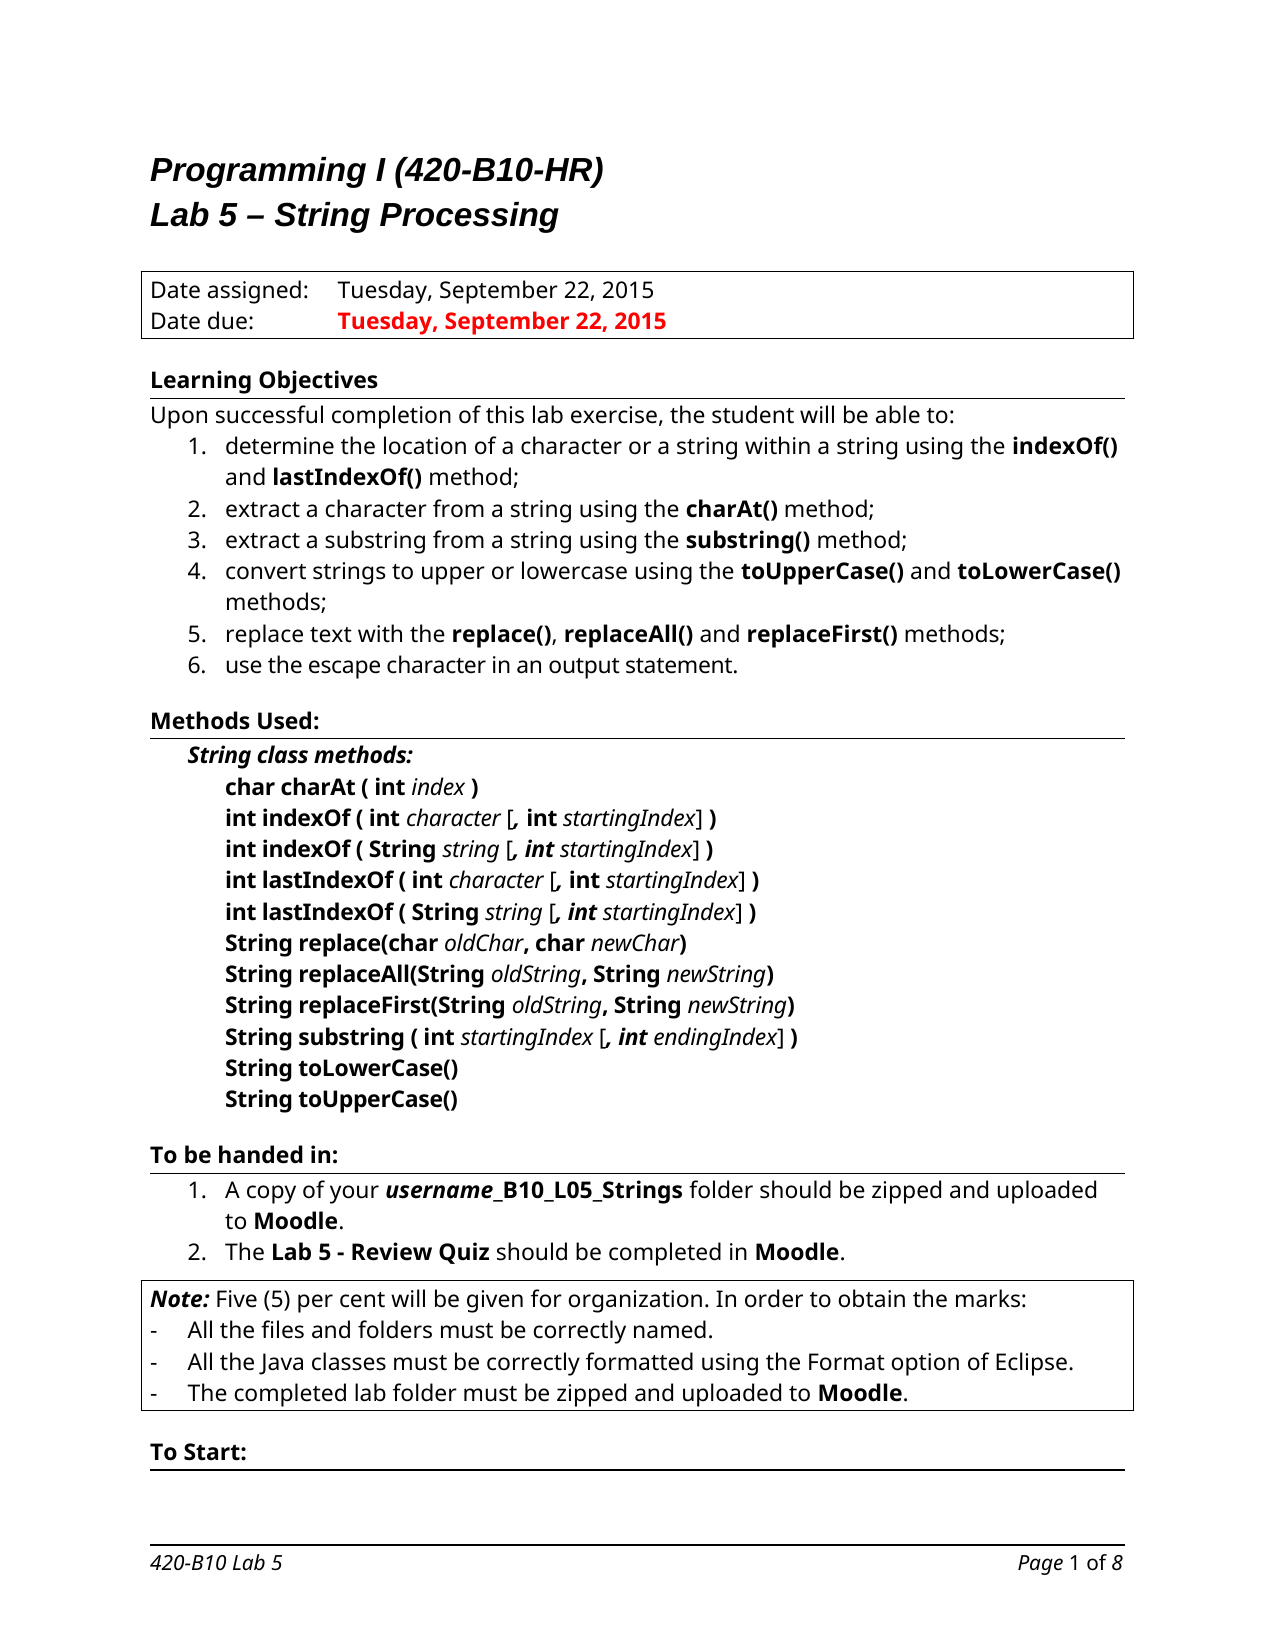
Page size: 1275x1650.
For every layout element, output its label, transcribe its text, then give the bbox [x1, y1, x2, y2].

list determine the location of a character or a string within a string using the indexOf() and lastIndexOf() method; [187, 430, 1125, 492]
text Upon successful completion of this lab exercise, the student will be able to: [150, 399, 1125, 430]
text int lastIndexOf ( String string [, int startingIndex] ) [225, 896, 1125, 927]
text int indexOf ( int character [, int startingIndex] ) [225, 802, 1125, 833]
list use the escape character in an output statement. [187, 649, 1125, 680]
text To Start: [150, 1436, 1125, 1469]
text String substring ( int startingIndex [, int endingIndex] ) [150, 1021, 1125, 1052]
text Date assigned: Tuesday, September 22, 2015 [142, 272, 1133, 302]
text int lastIndexOf ( int character [, int startingIndex] ) [225, 864, 1125, 896]
text char charAt ( int index ) [150, 771, 1125, 802]
text int indexOf ( String string [, int startingIndex] ) [225, 833, 1125, 864]
list The Lab 5 - Review Quiz should be completed in Moodle. [187, 1236, 1125, 1267]
text To be handed in: [150, 1139, 1125, 1173]
text Learning Objectives [150, 364, 1125, 398]
text String class methods: [187, 739, 1125, 771]
list A copy of your username_B10_L05_Strings folder should be zipped and uploaded to Moodle. [187, 1174, 1125, 1236]
list replace text with the replace(), replaceAll() and replaceFirst() methods; [187, 617, 1125, 649]
list All the Java classes must be correctly formatted using the Format option of Eclipse. [150, 1346, 1125, 1374]
text String replace(char oldChar, char newChar) [150, 927, 1125, 958]
text String replaceAll(String oldString, String newString) [150, 958, 1125, 989]
text String replaceFirst(String oldString, String newString) [150, 989, 1125, 1021]
list All the files and folders must be correctly named. [150, 1314, 1125, 1346]
list The completed lab folder must be zipped and uploaded to Moodle. [142, 1374, 1133, 1410]
text String toUpperCase() [150, 1083, 1125, 1114]
list extract a character from a string using the charAt() method; [187, 492, 1125, 524]
list extract a substring from a string using the substring() method; [187, 524, 1125, 555]
text Methods Used: [150, 705, 1125, 738]
subtitle Programming I (420-B10-HR) [150, 150, 1125, 188]
text String toLowerCase() [150, 1052, 1125, 1083]
text Date due: Tuesday, September 22, 2015 [142, 302, 1133, 338]
text Note: Five (5) per cent will be given for organization. In order to obtain the marks: [142, 1281, 1133, 1314]
subtitle Lab 5 – String Processing [150, 195, 1125, 233]
list convert strings to upper or lowercase using the toUpperCase() and toLowerCase() methods; [187, 555, 1125, 617]
